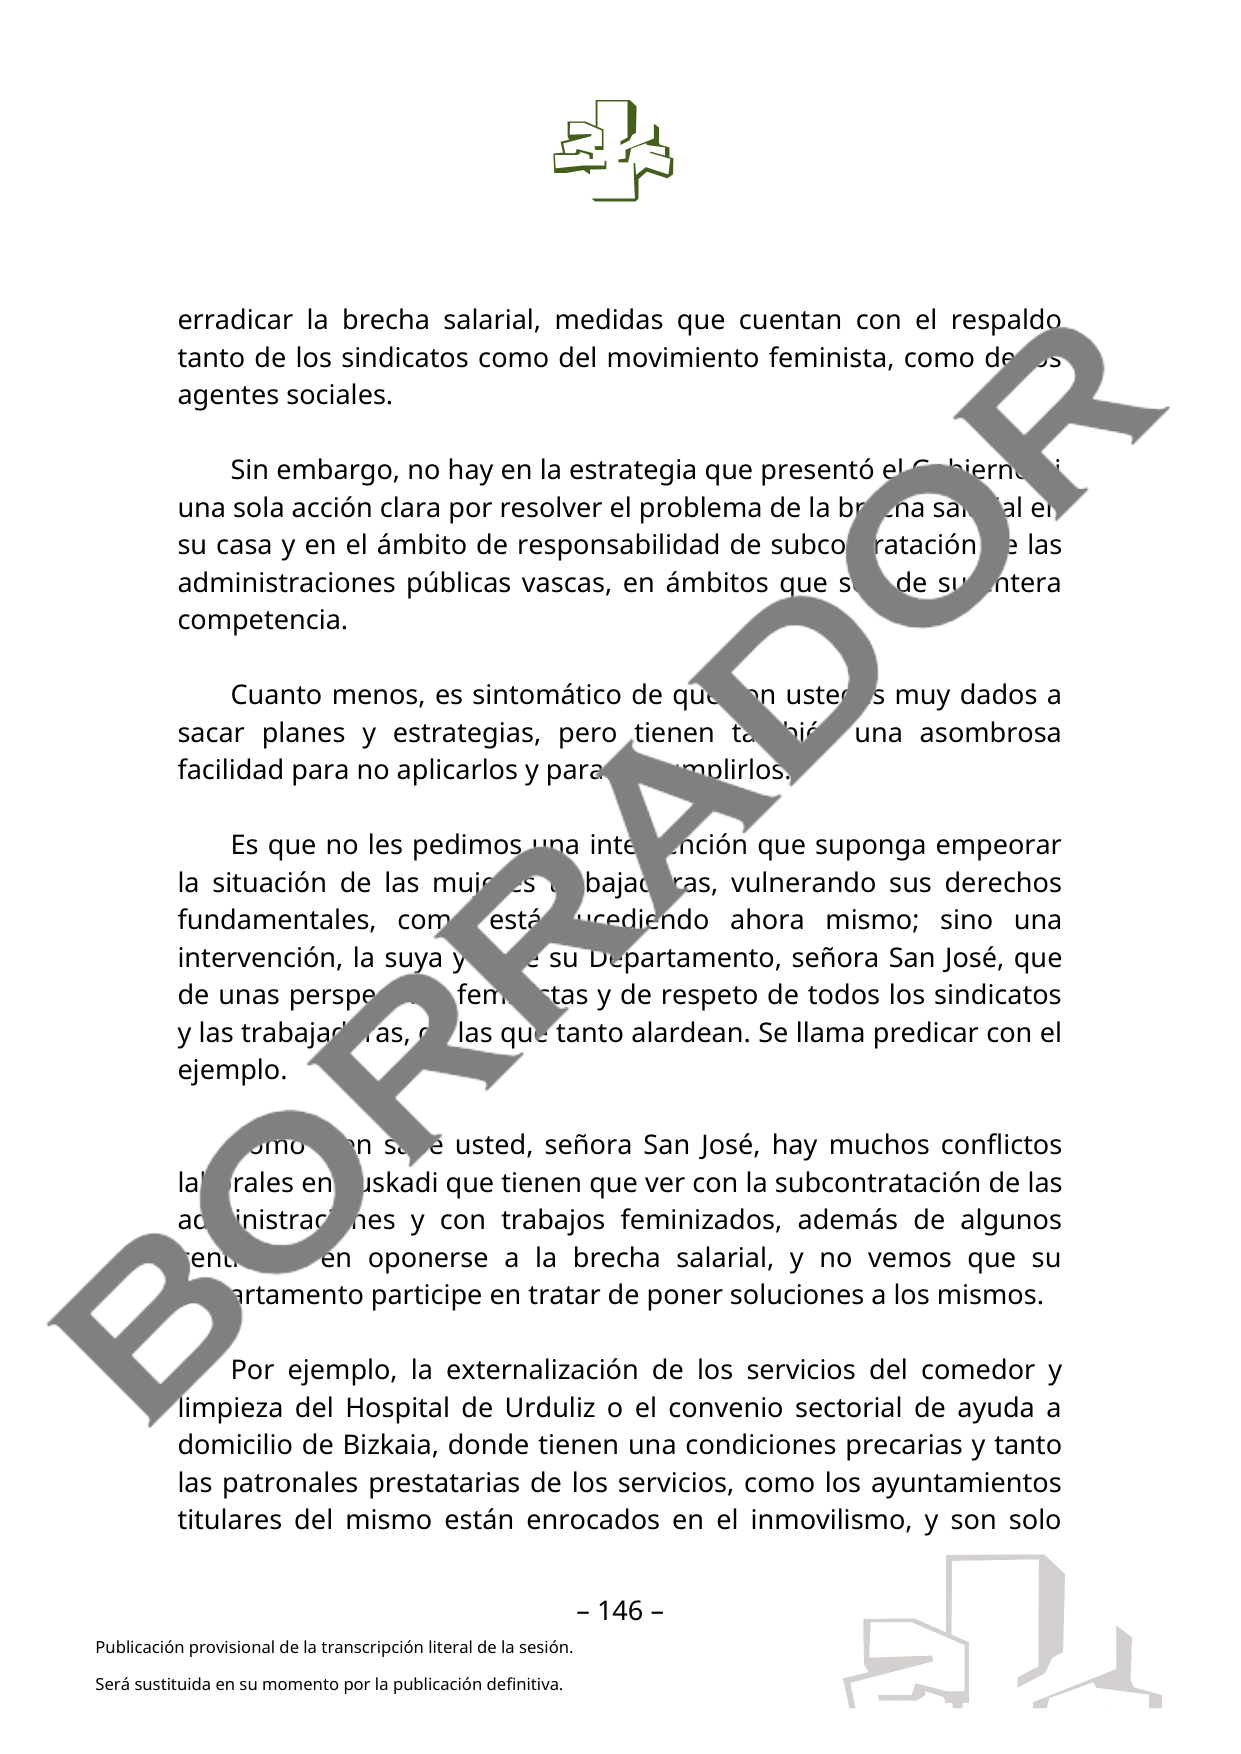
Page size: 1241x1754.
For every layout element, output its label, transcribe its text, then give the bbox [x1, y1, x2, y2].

picture [524, 77, 702, 225]
picture [797, 1491, 1169, 1710]
text Es que no les pedimos una intervención que suponga empeorar la situación de las mujeres trabajadoras, vulnerando sus derechos fundamentales, como está sucediendo ahora mismo; sino una intervención, la suya y la de su Departamento, señora San José, que de unas perspectivas feministas y de respeto de todos los sindicatos y las trabajadoras, de las que tanto alardean. Se llama predicar con el ejemplo. [177, 825, 1063, 1087]
text Cuanto menos, es sintomático de que son ustedes muy dados a sacar planes y estrategias, pero tienen también una asombrosa facilidad para no aplicarlos y para no cumplirlos. [177, 675, 788, 787]
text Como bien sabe usted, señora San José, hay muchos conflictos laborales en Euskadi que tienen que ver con la subcontratación de las administraciones y con trabajos feminizados, además de algunos centrados en oponerse a la brecha salarial, y no vemos que su Departamento participe en tratar de poner soluciones a los mismos. [177, 1125, 1063, 1312]
text Cuanto menos, es sintomático de que son ustedes muy dados a sacar planes y estrategias, pero tienen también una asombrosa facilidad para no aplicarlos y para no cumplirlos. [794, 675, 1063, 787]
text Sin embargo, no hay en la estrategia que presentó el Gobierno ni una sola acción clara por resolver el problema de la brecha salarial en su casa y en el ámbito de responsabilidad de subcontratación de las administraciones públicas vascas, en ámbitos que son de su entera competencia. [177, 450, 1063, 637]
